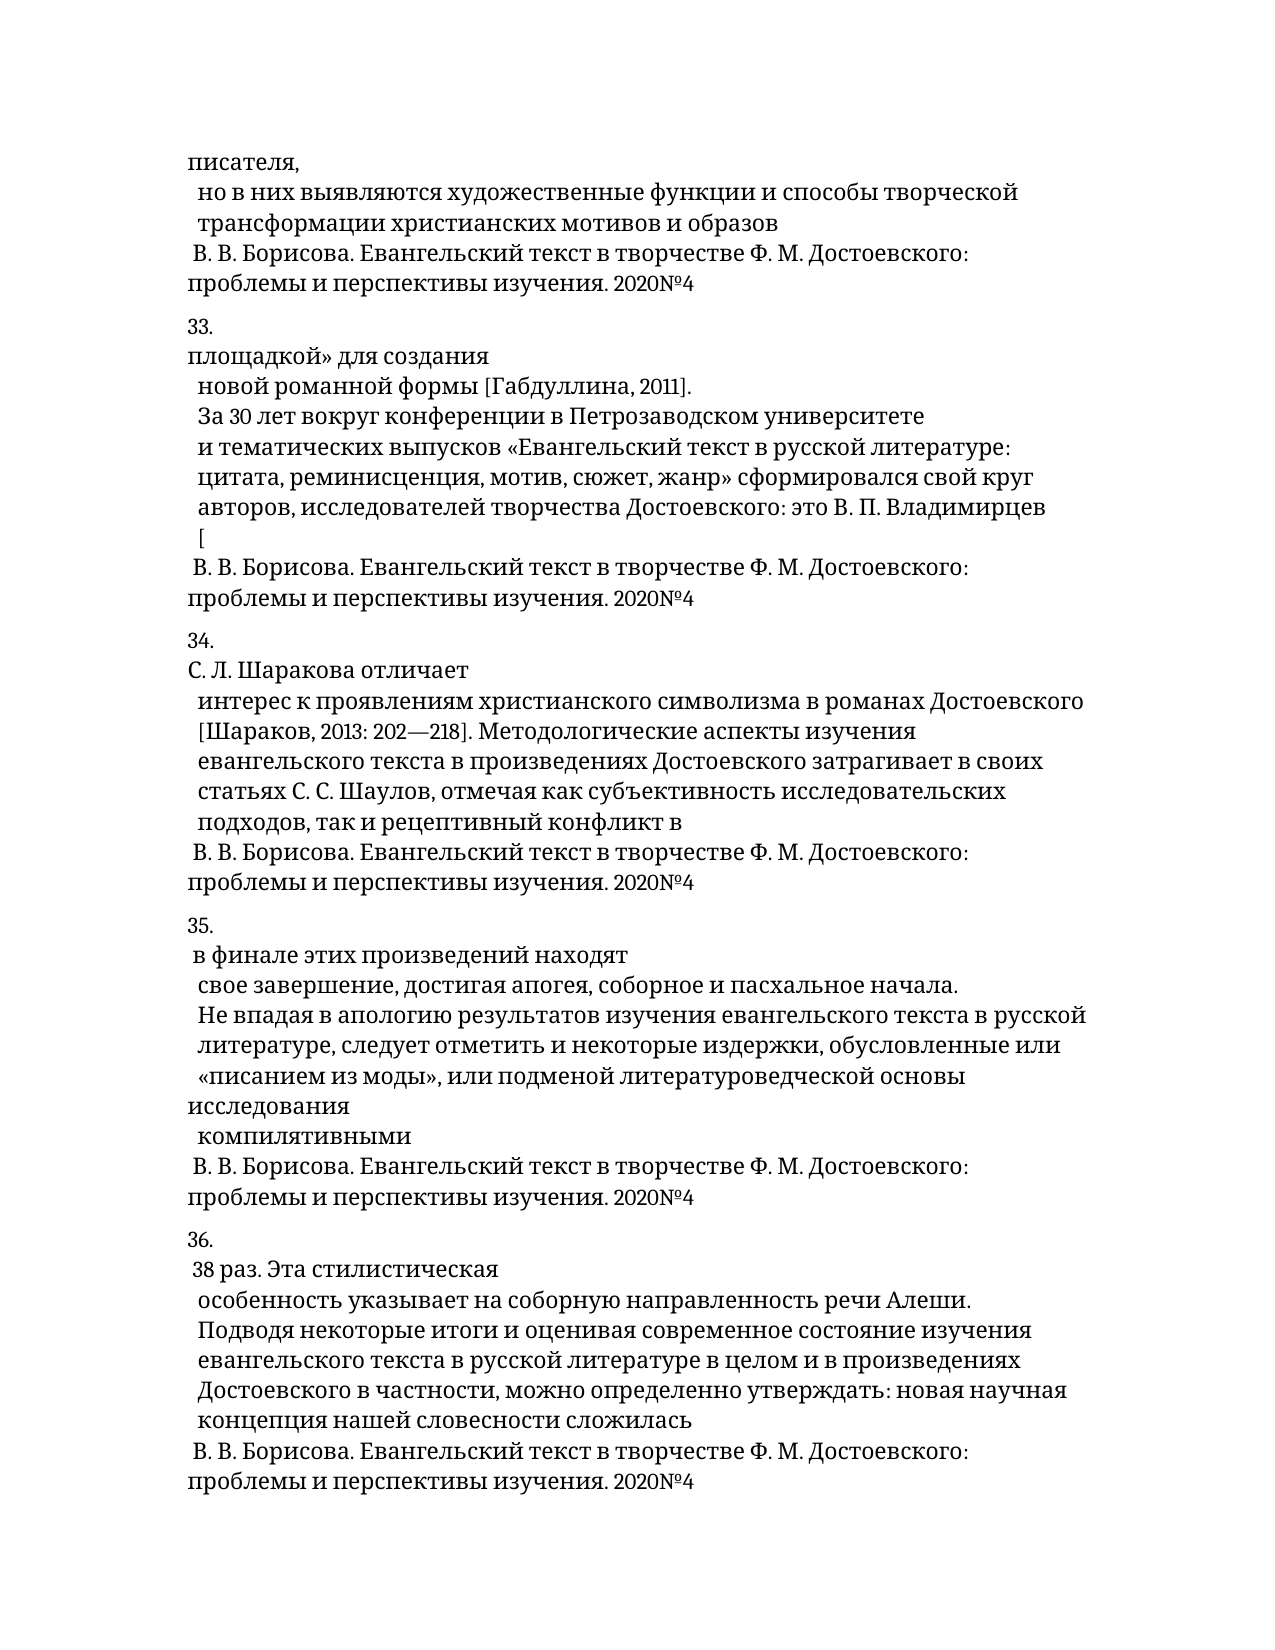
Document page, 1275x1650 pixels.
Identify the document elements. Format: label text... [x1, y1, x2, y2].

text 33. площадкой» для создания новой романной формы [Габдуллина, 2011]. За 30 лет вокруг конференции в Петрозаводском университете и тематических выпусков «Евангельский текст в русской литературе: цитата, реминисценция, мотив, сюжет, жанр» сформировался свой круг авторов, исследователей творчества Достоевского: это В. П. Владимирцев [ В. В. Борисова. Евангельский текст в творчестве Ф. М. Достоевского: проблемы и перспективы изучения. 2020№4 [187, 313, 1087, 612]
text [187, 150, 1087, 297]
text 34. С. Л. Шаракова отличает интерес к проявлениям христианского символизма в романах Достоевского [Шараков, 2013: 202—218]. Методологические аспекты изучения евангельского текста в произведениях Достоевского затрагивает в своих статьях С. С. Шаулов, отмечая как субъективность исследовательских подходов, так и рецептивный конфликт в В. В. Борисова. Евангельский текст в творчестве Ф. М. Достоевского: проблемы и перспективы изучения. 2020№4 [187, 628, 1087, 896]
text 36. 38 раз. Эта стилистическая особенность указывает на соборную направленность речи Алеши. Подводя некоторые итоги и оценивая современное состояние изучения евангельского текста в русской литературе в целом и в произведениях Достоевского в частности, можно определенно утверждать: новая научная концепция нашей словесности сложилась В. В. Борисова. Евангельский текст в творчестве Ф. М. Достоевского: проблемы и перспективы изучения. 2020№4 [187, 1227, 1087, 1495]
text 35. в финале этих произведений находят свое завершение, достигая апогея, соборное и пасхальное начала. Не впадая в апологию результатов изучения евангельского текста в русской литературе, следует отметить и некоторые издержки, обусловленные или «писанием из моды», или подменой литературоведческой основы исследования компилятивными В. В. Борисова. Евангельский текст в творчестве Ф. М. Достоевского: проблемы и перспективы изучения. 2020№4 [187, 912, 1087, 1211]
